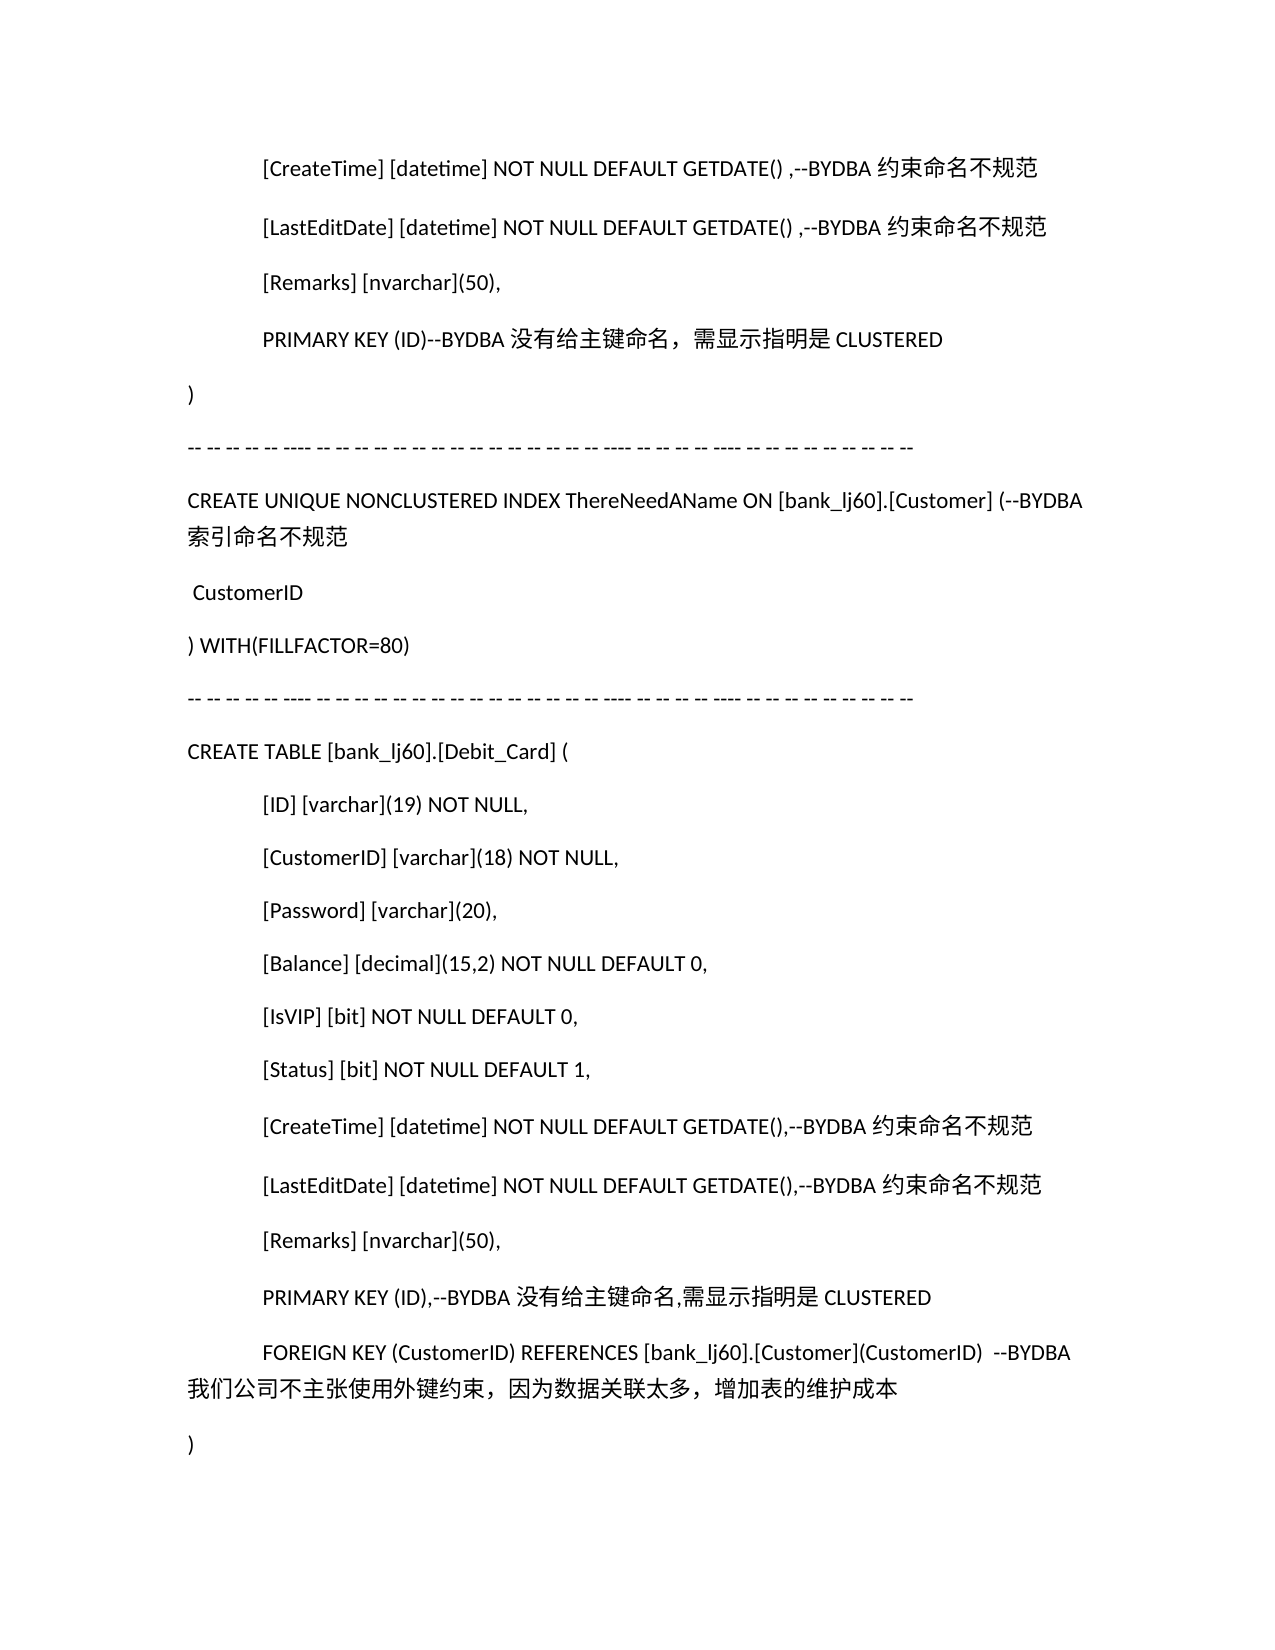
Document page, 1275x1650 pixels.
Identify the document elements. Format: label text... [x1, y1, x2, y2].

text ) [187, 1430, 1087, 1458]
text [Remarks] [nvarchar](50), [187, 1226, 1087, 1254]
text [Password] [varchar](20), [187, 896, 1087, 924]
text [Status] [bit] NOT NULL DEFAULT 1, [187, 1055, 1087, 1083]
text FOREIGN KEY (CustomerID) REFERENCES [bank_lj60].[Customer](CustomerID) --BYDBA 我们公司不主张使用外键约束，因为数据关联太多，增加表的维护成本 [187, 1338, 1087, 1404]
text [ID] [varchar](19) NOT NULL, [187, 790, 1087, 818]
text [IsVIP] [bit] NOT NULL DEFAULT 0, [187, 1002, 1087, 1030]
text CREATE UNIQUE NONCLUSTERED INDEX ThereNeedAName ON [bank_lj60].[Customer] (--BYDBA 索引命名不规范 [187, 486, 1087, 552]
text [CreateTime] [datetime] NOT NULL DEFAULT GETDATE(),--BYDBA 约束命名不规范 [187, 1108, 1087, 1141]
text ) [187, 380, 1087, 408]
text [LastEditDate] [datetime] NOT NULL DEFAULT GETDATE() ,--BYDBA 约束命名不规范 [187, 209, 1087, 242]
text [LastEditDate] [datetime] NOT NULL DEFAULT GETDATE(),--BYDBA 约束命名不规范 [187, 1167, 1087, 1200]
text [CustomerID] [varchar](18) NOT NULL, [187, 843, 1087, 871]
text PRIMARY KEY (ID)--BYDBA 没有给主键命名，需显示指明是CLUSTERED [187, 321, 1087, 354]
text ) WITH(FILLFACTOR=80) [187, 631, 1087, 659]
text PRIMARY KEY (ID),--BYDBA 没有给主键命名,需显示指明是CLUSTERED [187, 1279, 1087, 1312]
text -- -- -- -- -- ---- -- -- -- -- -- -- -- -- -- -- -- -- -- -- -- ---- -- -- -- -- ---- -- -- -- -- -- -- -- -- -- [187, 684, 1087, 712]
text CREATE TABLE [bank_lj60].[Debit_Card] ( [187, 737, 1087, 765]
text -- -- -- -- -- ---- -- -- -- -- -- -- -- -- -- -- -- -- -- -- -- ---- -- -- -- -- ---- -- -- -- -- -- -- -- -- -- [187, 433, 1087, 461]
text [Remarks] [nvarchar](50), [187, 268, 1087, 296]
text [CreateTime] [datetime] NOT NULL DEFAULT GETDATE() ,--BYDBA 约束命名不规范 [187, 150, 1087, 183]
text CustomerID [187, 578, 1087, 606]
text [Balance] [decimal](15,2) NOT NULL DEFAULT 0, [187, 949, 1087, 977]
